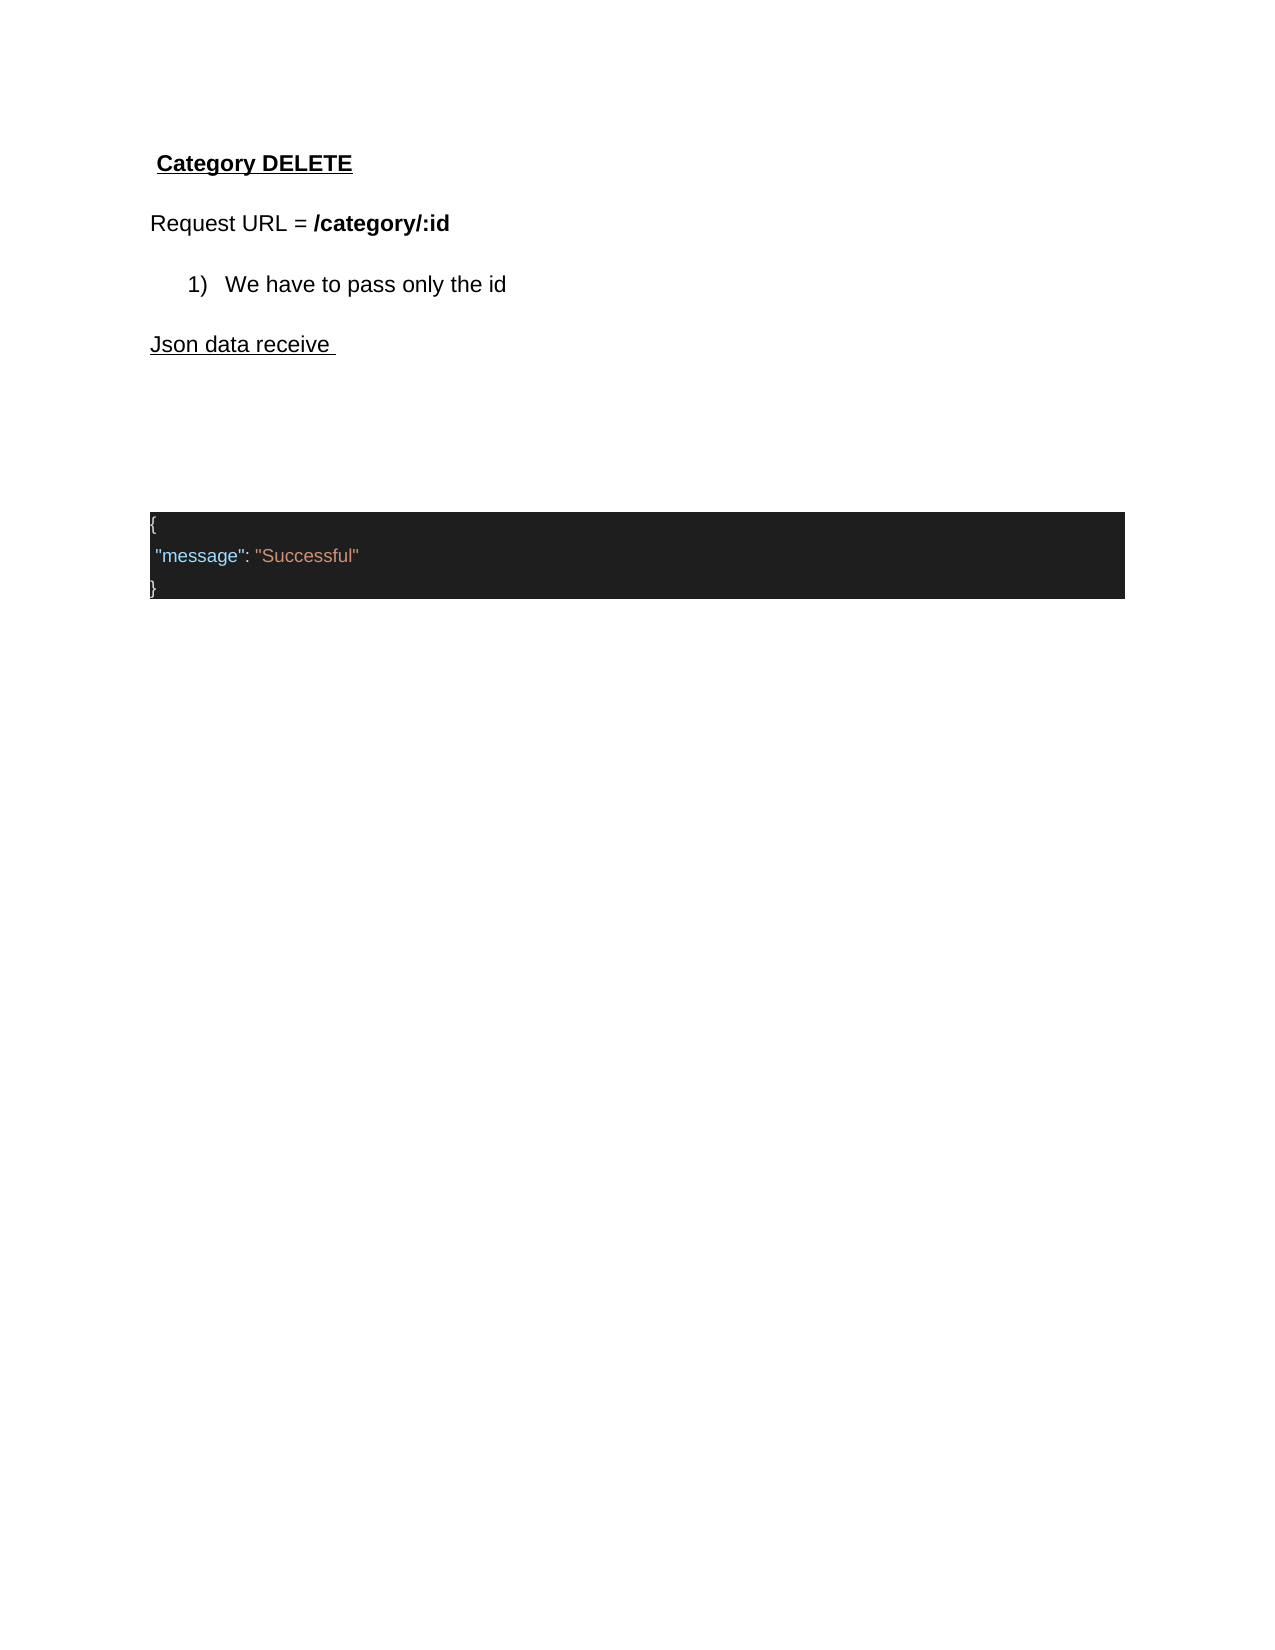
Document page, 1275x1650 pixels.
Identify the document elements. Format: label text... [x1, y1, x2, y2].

text Request URL = /category/:id [150, 210, 1125, 237]
list We have to pass only the id [187, 271, 1125, 297]
text Category DELETE [150, 150, 1125, 176]
text Json data receive [150, 331, 1125, 358]
text } [150, 577, 1125, 599]
text "message": "Successful" [150, 545, 1125, 566]
text { [150, 512, 1125, 534]
